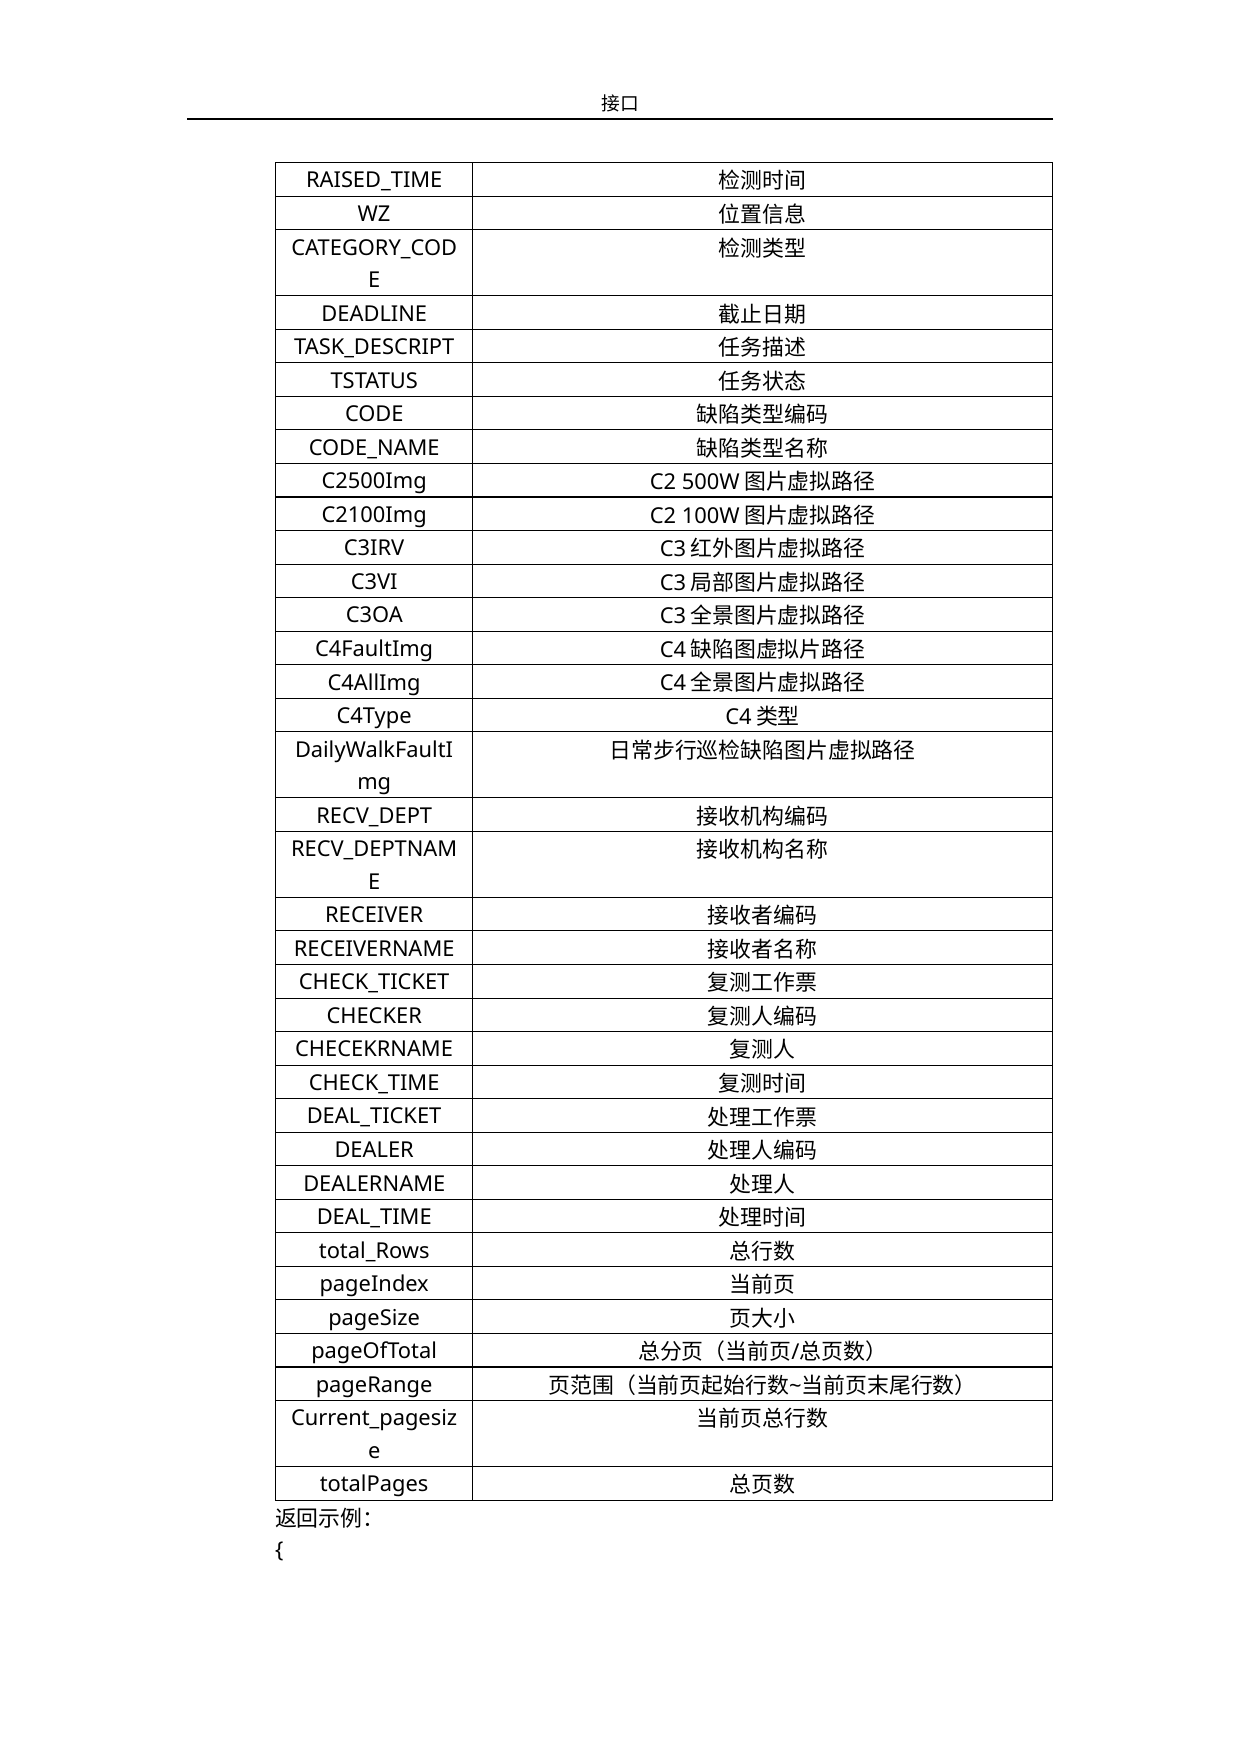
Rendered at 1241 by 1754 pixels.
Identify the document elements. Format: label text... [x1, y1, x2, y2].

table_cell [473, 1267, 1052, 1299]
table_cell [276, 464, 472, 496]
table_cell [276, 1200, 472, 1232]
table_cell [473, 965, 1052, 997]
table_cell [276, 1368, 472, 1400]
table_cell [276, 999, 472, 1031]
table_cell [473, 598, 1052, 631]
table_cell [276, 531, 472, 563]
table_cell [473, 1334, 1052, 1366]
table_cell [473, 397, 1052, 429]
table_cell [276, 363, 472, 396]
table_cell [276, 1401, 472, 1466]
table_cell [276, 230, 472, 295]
text { [187, 1533, 1053, 1566]
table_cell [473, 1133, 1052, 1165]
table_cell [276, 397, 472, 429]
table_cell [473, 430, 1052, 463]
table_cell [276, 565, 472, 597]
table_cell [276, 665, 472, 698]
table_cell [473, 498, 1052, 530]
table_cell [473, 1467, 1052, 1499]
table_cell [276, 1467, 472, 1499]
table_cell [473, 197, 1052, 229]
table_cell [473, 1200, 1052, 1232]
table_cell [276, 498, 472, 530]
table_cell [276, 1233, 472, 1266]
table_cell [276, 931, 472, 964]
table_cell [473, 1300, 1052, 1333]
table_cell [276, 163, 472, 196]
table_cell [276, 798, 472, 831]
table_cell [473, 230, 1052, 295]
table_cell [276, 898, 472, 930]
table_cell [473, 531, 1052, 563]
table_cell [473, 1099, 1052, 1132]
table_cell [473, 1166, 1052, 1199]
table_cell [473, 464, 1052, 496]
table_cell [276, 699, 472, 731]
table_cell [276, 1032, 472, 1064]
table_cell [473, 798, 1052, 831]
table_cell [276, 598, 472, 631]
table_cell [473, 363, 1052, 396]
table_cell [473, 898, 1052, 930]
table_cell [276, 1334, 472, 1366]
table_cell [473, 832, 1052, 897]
text 返回示例： [187, 1501, 1053, 1533]
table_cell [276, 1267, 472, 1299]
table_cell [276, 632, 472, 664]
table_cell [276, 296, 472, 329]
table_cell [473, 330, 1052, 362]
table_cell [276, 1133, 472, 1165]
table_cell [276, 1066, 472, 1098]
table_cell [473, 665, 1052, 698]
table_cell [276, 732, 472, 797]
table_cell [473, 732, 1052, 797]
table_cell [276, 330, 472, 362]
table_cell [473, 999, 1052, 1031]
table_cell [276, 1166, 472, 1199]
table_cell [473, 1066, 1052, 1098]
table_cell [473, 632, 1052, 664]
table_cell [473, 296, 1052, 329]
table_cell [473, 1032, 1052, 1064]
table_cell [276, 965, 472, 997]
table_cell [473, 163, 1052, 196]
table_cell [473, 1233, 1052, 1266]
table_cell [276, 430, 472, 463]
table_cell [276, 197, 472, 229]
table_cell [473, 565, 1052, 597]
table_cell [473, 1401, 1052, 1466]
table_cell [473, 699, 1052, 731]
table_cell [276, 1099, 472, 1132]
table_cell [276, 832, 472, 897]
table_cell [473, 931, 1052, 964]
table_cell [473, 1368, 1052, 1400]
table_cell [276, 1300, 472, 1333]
